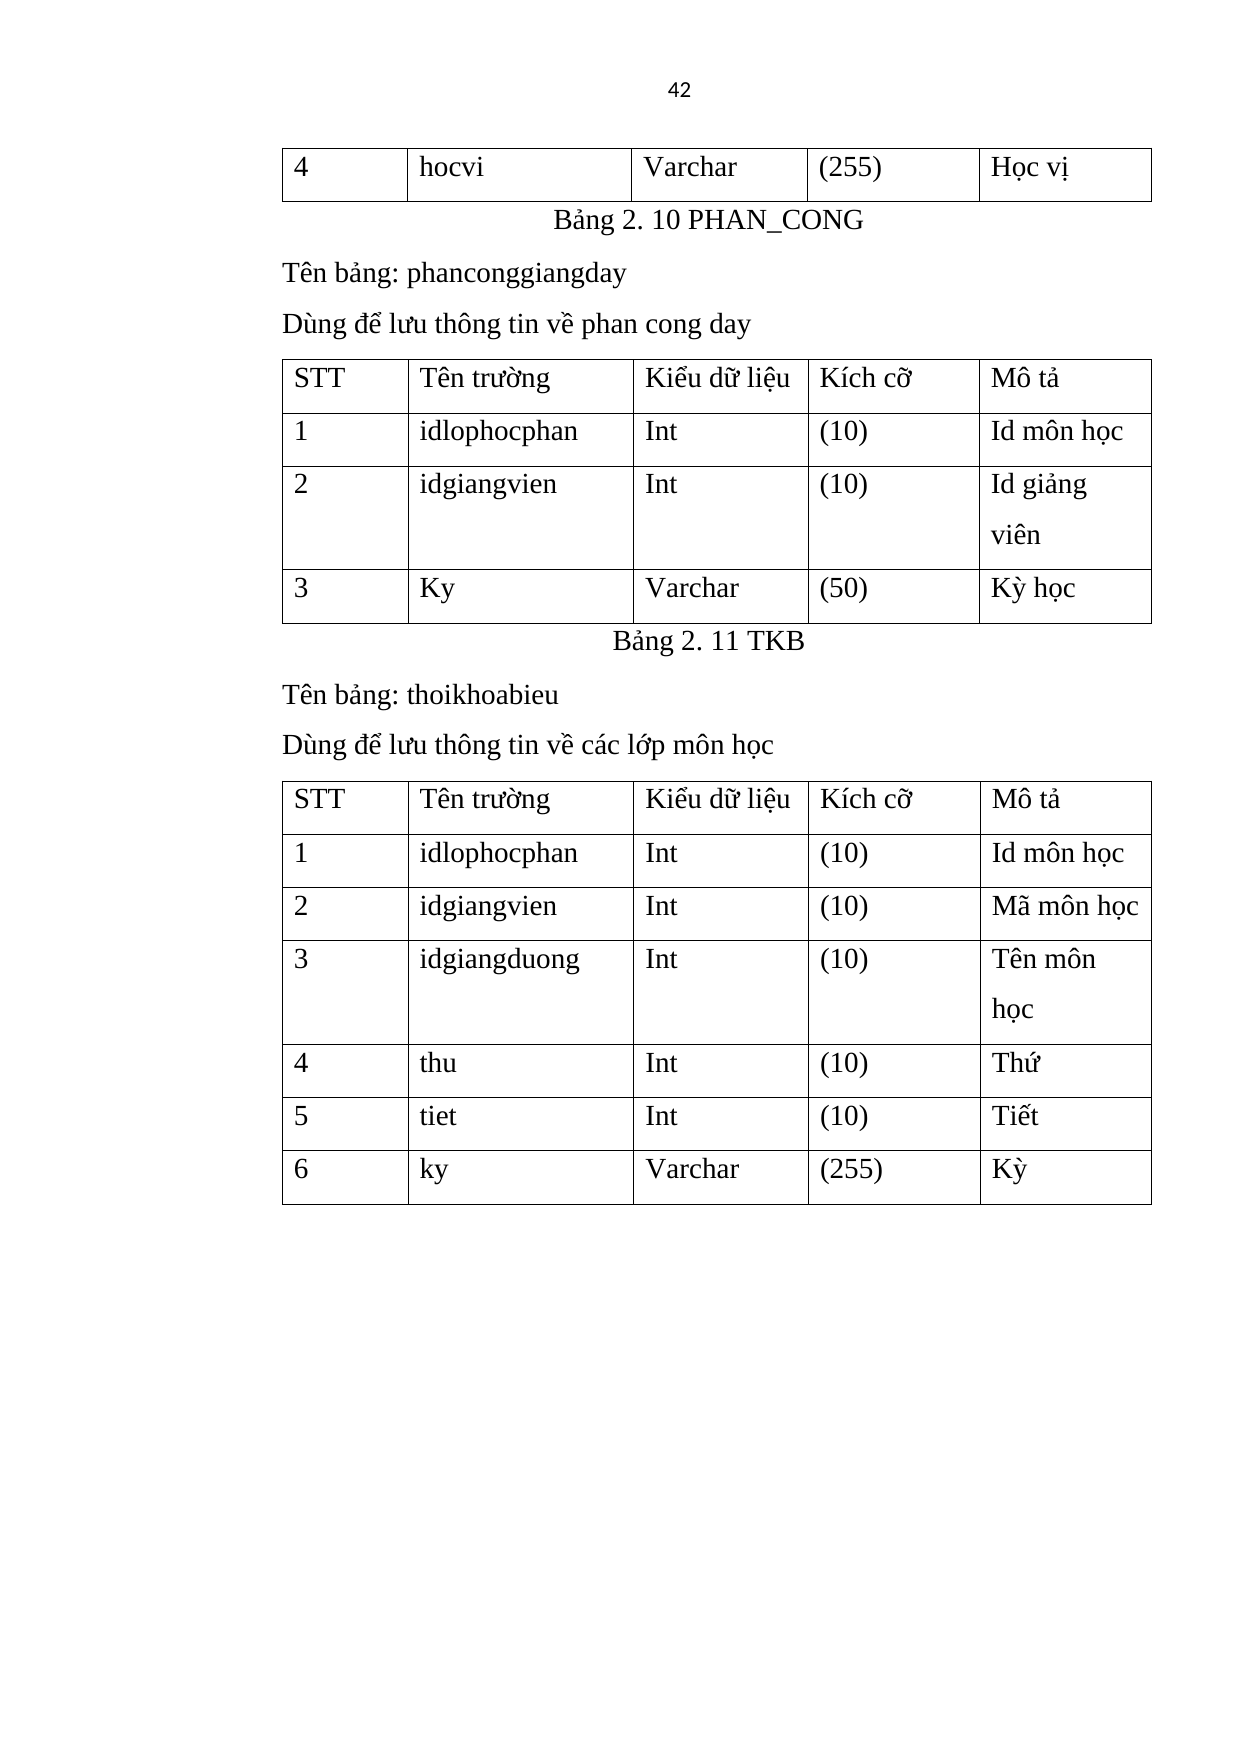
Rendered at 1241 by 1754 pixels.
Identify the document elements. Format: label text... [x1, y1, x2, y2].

table_header Kiểu dữ liệu [634, 782, 808, 834]
table_cell idgiangvien [409, 467, 633, 569]
table_cell Varchar [634, 1151, 808, 1203]
table_cell 4 [283, 1045, 408, 1097]
table_cell Varchar [632, 149, 807, 201]
table_cell 3 [283, 570, 408, 622]
table_header Kích cỡ [809, 360, 979, 412]
table_cell 6 [283, 1151, 408, 1203]
list Dùng để lưu thông tin về phan cong day [282, 306, 1152, 339]
table_cell Thứ [981, 1045, 1151, 1097]
table_cell Id giảng viên [980, 467, 1151, 569]
table_cell Tiết [981, 1098, 1151, 1150]
table_cell 2 [283, 888, 408, 940]
table_cell (255) [809, 1151, 980, 1203]
table_cell (10) [809, 414, 979, 466]
table_cell 1 [283, 414, 408, 466]
table_cell Kỳ [981, 1151, 1151, 1203]
table_cell tiet [409, 1098, 633, 1150]
table_cell 3 [283, 941, 408, 1044]
list Dùng để lưu thông tin về các lớp môn học [282, 727, 1152, 761]
text Bảng 2. 11 TKB [207, 623, 1152, 657]
table_cell idlophocphan [409, 414, 633, 466]
table_cell thu [409, 1045, 633, 1097]
table_cell Học vị [980, 149, 1151, 201]
table_header Tên trường [409, 360, 633, 412]
table_cell Int [634, 941, 808, 1044]
list Tên bảng: thoikhoabieu [282, 677, 1152, 710]
table_cell (255) [808, 149, 979, 201]
table_header Kiểu dữ liệu [634, 360, 808, 412]
table_cell (10) [809, 941, 980, 1044]
table_cell idgiangduong [409, 941, 633, 1044]
table_header Mô tả [980, 360, 1151, 412]
table_header Kích cỡ [809, 782, 980, 834]
table_cell 4 [283, 149, 407, 201]
table_cell idgiangvien [409, 888, 633, 940]
table_cell Int [634, 888, 808, 940]
table_cell (50) [809, 570, 979, 622]
table_cell hocvi [408, 149, 631, 201]
table_header Tên trường [409, 782, 633, 834]
table_cell Int [634, 1098, 808, 1150]
table_header STT [283, 782, 408, 834]
table_cell Ky [409, 570, 633, 622]
table_cell 1 [283, 835, 408, 887]
table_cell Id môn học [981, 835, 1151, 887]
table_header Mô tả [981, 782, 1151, 834]
list Tên bảng: phanconggiangday [282, 255, 1152, 289]
table_cell Int [634, 1045, 808, 1097]
table_cell Tên môn học [981, 941, 1151, 1044]
table_cell (10) [809, 1045, 980, 1097]
table_cell 2 [283, 467, 408, 569]
table_cell (10) [809, 1098, 980, 1150]
table_cell (10) [809, 888, 980, 940]
table_cell 5 [283, 1098, 408, 1150]
table_cell Kỳ học [980, 570, 1151, 622]
table_cell Mã môn học [981, 888, 1151, 940]
table_cell Int [634, 467, 808, 569]
table_cell Int [634, 835, 808, 887]
table_cell idlophocphan [409, 835, 633, 887]
table_cell Int [634, 414, 808, 466]
text Bảng 2. 10 PHAN_CONG [207, 202, 1152, 236]
table_cell ky [409, 1151, 633, 1203]
table_header STT [283, 360, 408, 412]
table_cell (10) [809, 835, 980, 887]
table_cell Id môn học [980, 414, 1151, 466]
table_cell (10) [809, 467, 979, 569]
table_cell Varchar [634, 570, 808, 622]
